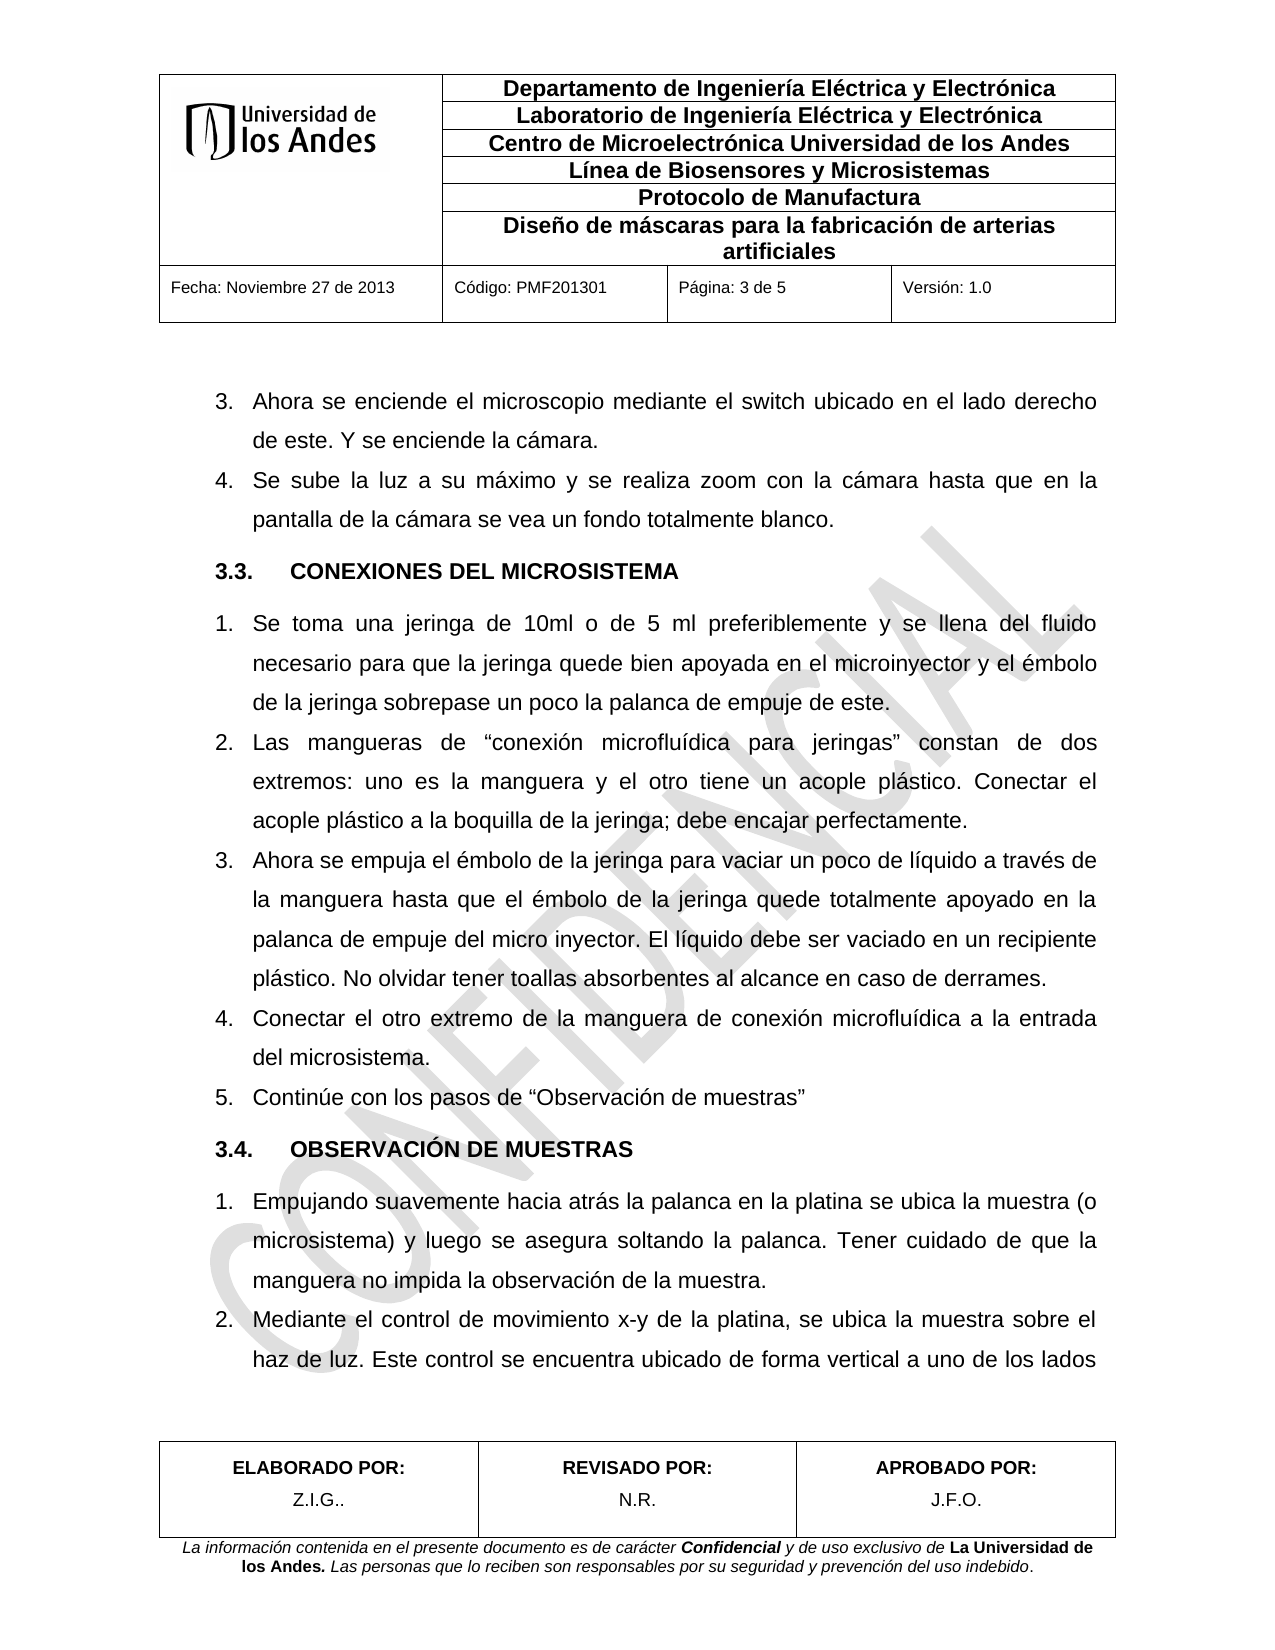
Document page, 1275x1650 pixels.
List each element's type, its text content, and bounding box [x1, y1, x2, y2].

subtitle CONEXIONES DEL MICROSISTEMA [215, 558, 1098, 584]
list Empujando suavemente hacia atrás la palanca en la platina se ubica la muestra (o microsistema) y luego se asegura soltando la palanca. Tener cuidado de que la manguera no impida la observación de la muestra. [215, 1188, 1098, 1293]
picture [170, 87, 390, 172]
list Ahora se enciende el microscopio mediante el switch ubicado en el lado derecho de este. Y se enciende la cámara. [215, 388, 1098, 453]
list Se sube la luz a su máximo y se realiza zoom con la cámara hasta que en la pantalla de la cámara se vea un fondo totalmente blanco. [215, 467, 1098, 532]
subtitle OBSERVACIÓN DE MUESTRAS [215, 1136, 1098, 1162]
list Conectar el otro extremo de la manguera de conexión microfluídica a la entrada del microsistema. [215, 1005, 1098, 1071]
list Ahora se empuja el émbolo de la jeringa para vaciar un poco de líquido a través de la manguera hasta que el émbolo de la jeringa quede totalmente apoyado en la palanca de empuje del micro inyector. El líquido debe ser vaciado en un recipiente plástico. No olvidar tener toallas absorbentes al alcance en caso de derrames. [215, 847, 1098, 992]
list Se toma una jeringa de 10ml o de 5 ml preferiblemente y se llena del fluido necesario para que la jeringa quede bien apoyada en el microinyector y el émbolo de la jeringa sobrepase un poco la palanca de empuje de este. [215, 610, 1098, 715]
list Continúe con los pasos de “Observación de muestras” [215, 1084, 1098, 1110]
list Las mangueras de “conexión microfluídica para jeringas” constan de dos extremos: uno es la manguera y el otro tiene un acople plástico. Conectar el acople plástico a la boquilla de la jeringa; debe encajar perfectamente. [215, 728, 1098, 834]
